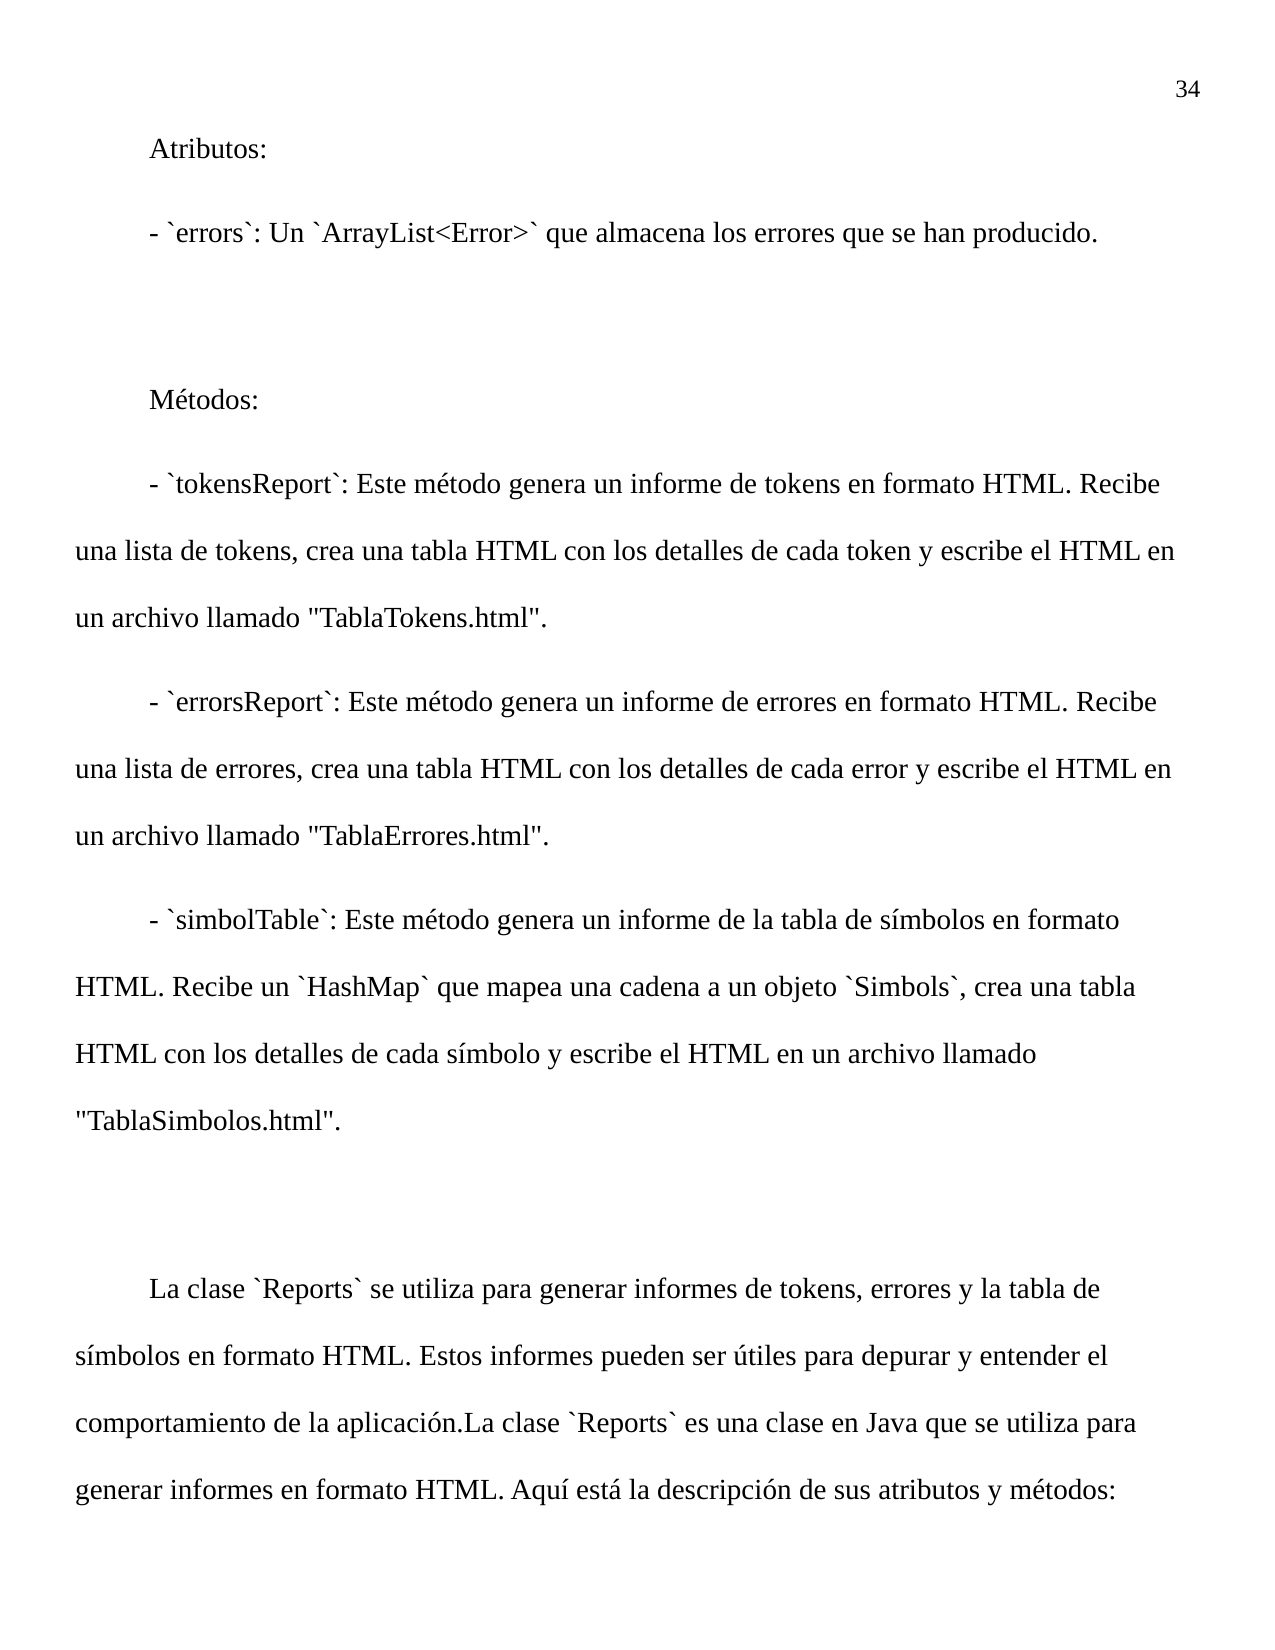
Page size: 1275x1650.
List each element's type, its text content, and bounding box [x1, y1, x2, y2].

text - `errors`: Un `ArrayList<Error>` que almacena los errores que se han producido. [75, 215, 1200, 248]
text Atributos: [75, 131, 1200, 165]
text La clase `Reports` se utiliza para generar informes de tokens, errores y la tabla de símbolos en formato HTML. Estos informes pueden ser útiles para depurar y entender el comportamiento de la aplicación.La clase `Reports` es una clase en Java que se utiliza para generar informes en formato HTML. Aquí está la descripción de sus atributos y métodos: [75, 1271, 1200, 1506]
text - `tokensReport`: Este método genera un informe de tokens en formato HTML. Recibe una lista de tokens, crea una tabla HTML con los detalles de cada token y escribe el HTML en un archivo llamado "TablaTokens.html". [75, 466, 1200, 634]
text - `simbolTable`: Este método genera un informe de la tabla de símbolos en formato HTML. Recibe un `HashMap` que mapea una cadena a un objeto `Simbols`, crea una tabla HTML con los detalles de cada símbolo y escribe el HTML en un archivo llamado "TablaSimbolos.html". [75, 902, 1200, 1137]
text Métodos: [75, 382, 1200, 416]
text - `errorsReport`: Este método genera un informe de errores en formato HTML. Recibe una lista de errores, crea una tabla HTML con los detalles de cada error y escribe el HTML en un archivo llamado "TablaErrores.html". [75, 684, 1200, 852]
